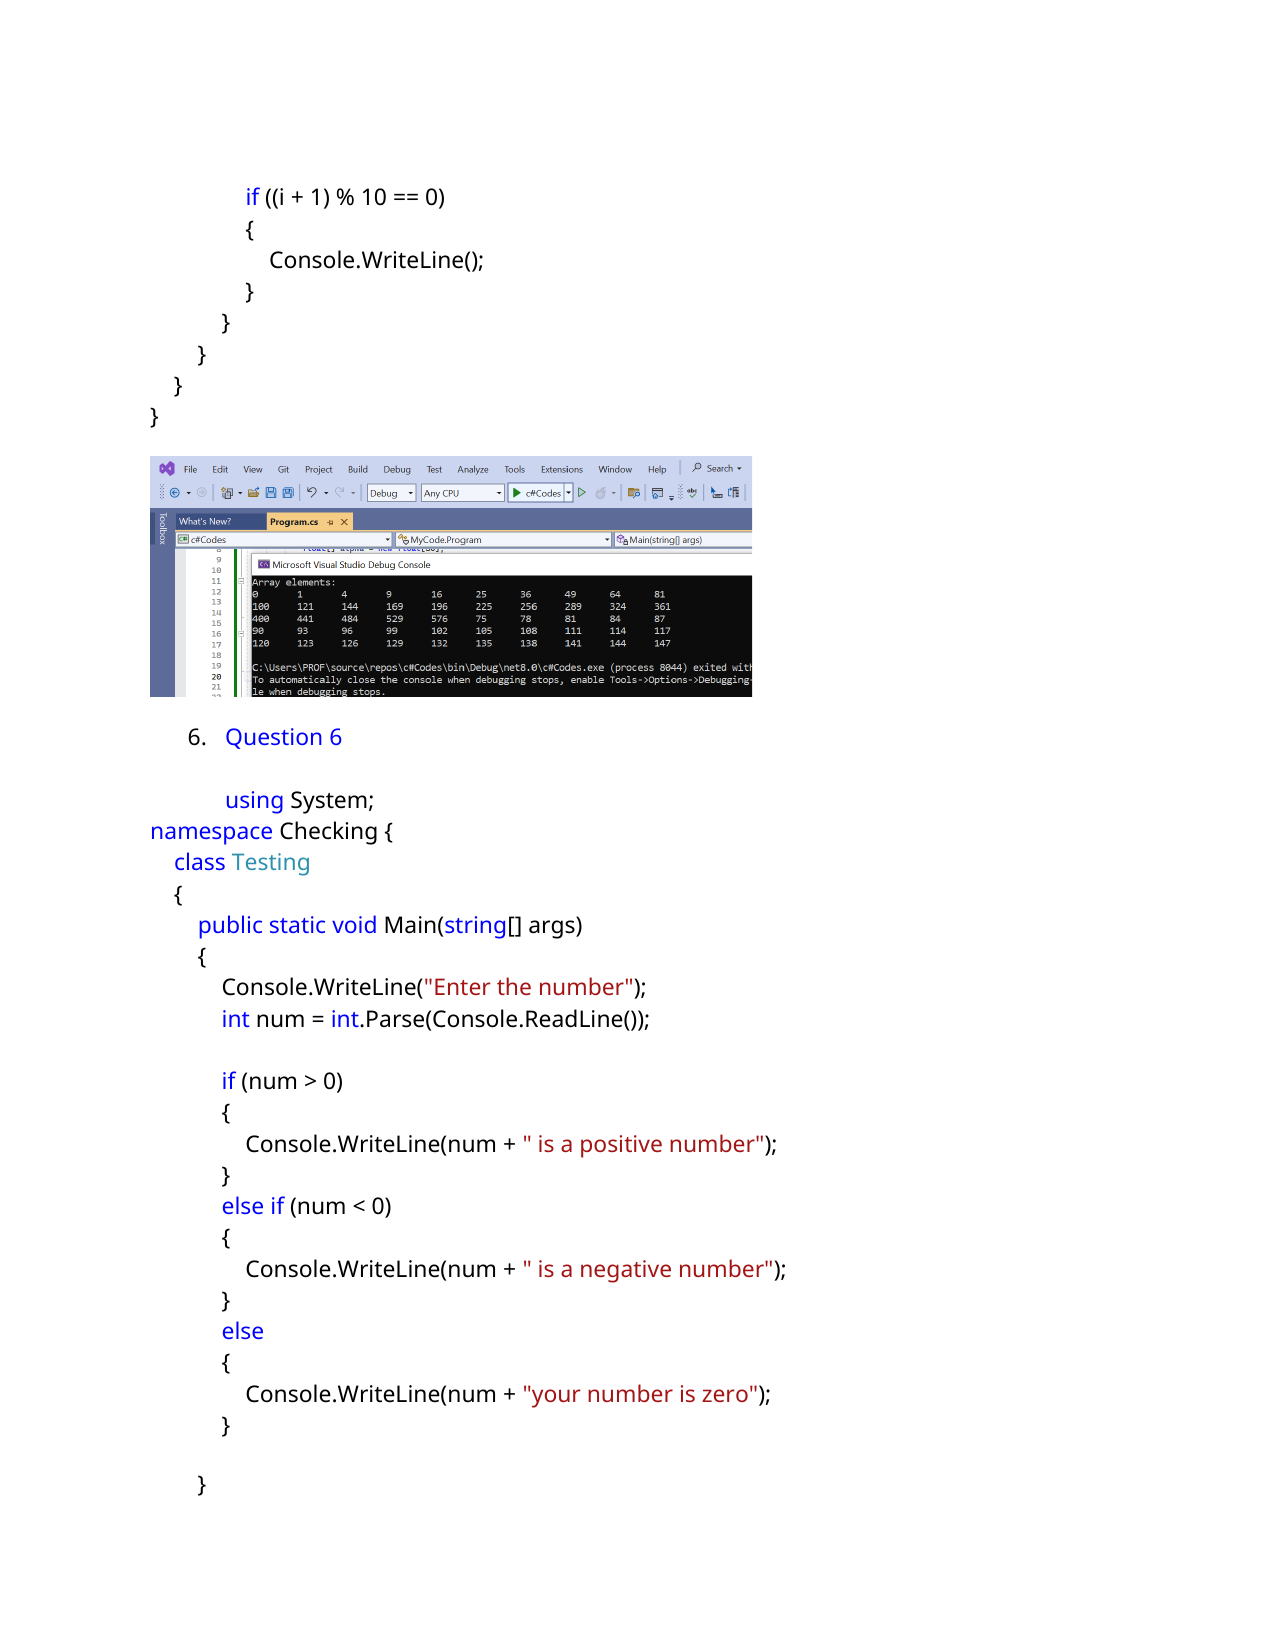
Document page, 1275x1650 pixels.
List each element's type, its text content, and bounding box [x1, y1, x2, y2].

text } [150, 275, 1125, 306]
text public static void Main(string[] args) [150, 909, 1125, 940]
text { [150, 1346, 1125, 1378]
text { [150, 940, 1125, 971]
text else if (num < 0) [150, 1190, 1125, 1221]
text } [150, 337, 1125, 369]
picture [150, 456, 753, 697]
text Console.WriteLine(); [150, 244, 1125, 275]
text Console.WriteLine("Enter the number"); [150, 971, 1125, 1003]
text } [150, 369, 1125, 400]
text Console.WriteLine(num + "your number is zero"); [150, 1378, 1125, 1409]
text class Testing [150, 846, 1125, 878]
text else [150, 1315, 1125, 1346]
text int num = int.Parse(Console.ReadLine()); [150, 1003, 1125, 1034]
text } [150, 306, 1125, 337]
text if ((i + 1) % 10 == 0) [150, 181, 1125, 212]
text Console.WriteLine(num + " is a negative number"); [150, 1253, 1125, 1284]
text if (num > 0) [150, 1065, 1125, 1096]
text namespace Checking { [150, 815, 1125, 846]
text { [150, 878, 1125, 909]
list Question 6 using System; [187, 721, 1125, 815]
text } [150, 1468, 1125, 1499]
text } [150, 400, 1125, 431]
text } [150, 1159, 1125, 1190]
text Console.WriteLine(num + " is a positive number"); [150, 1128, 1125, 1159]
text { [150, 1096, 1125, 1128]
text { [150, 212, 1125, 244]
text { [150, 1221, 1125, 1253]
text } [150, 1284, 1125, 1315]
text } [150, 1409, 1125, 1440]
